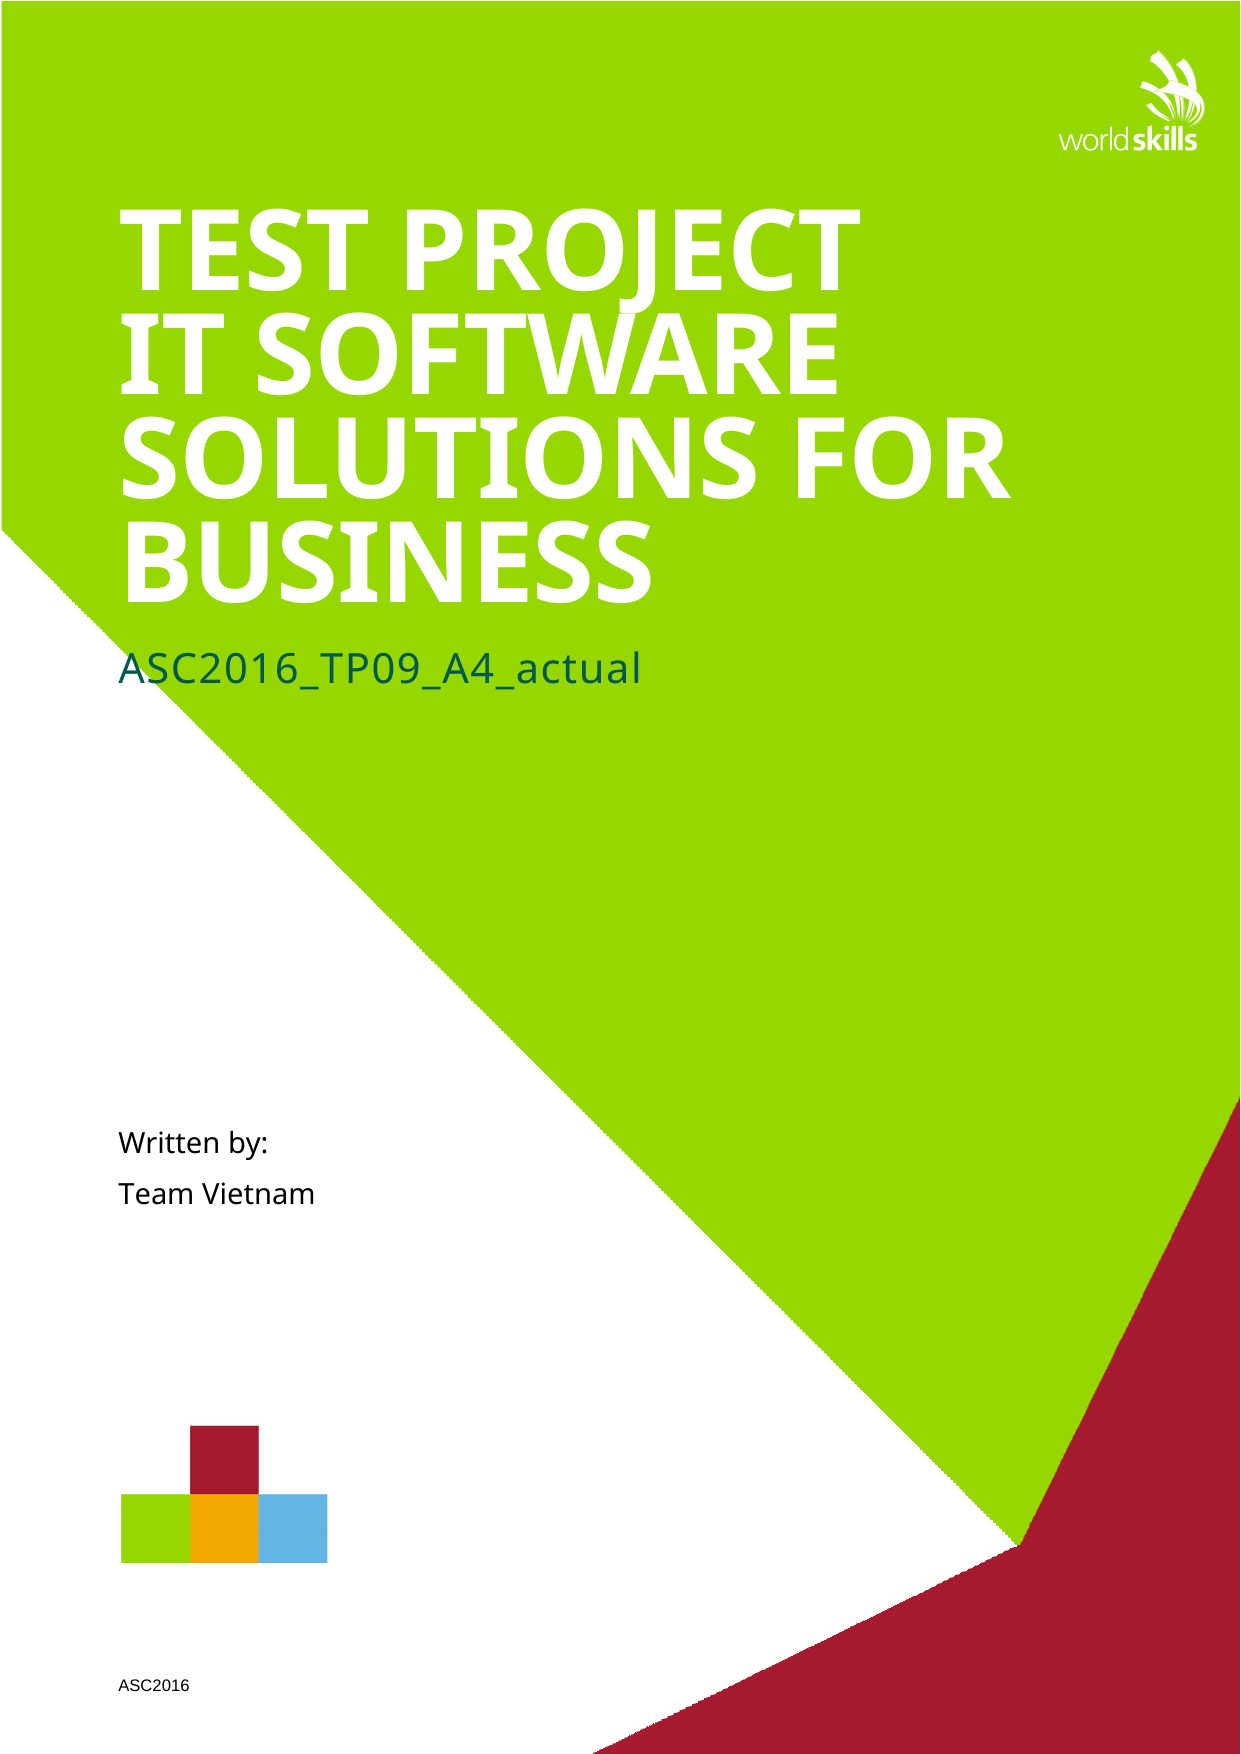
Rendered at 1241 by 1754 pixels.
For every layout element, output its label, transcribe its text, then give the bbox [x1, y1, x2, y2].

picture [1, 1, 1241, 1754]
subtitle ASC2016_TP09_A4_actual [118, 623, 1122, 698]
text Written by: [118, 1122, 1122, 1162]
text Team Vietnam [118, 1173, 1122, 1213]
title Test Project IT SOftware solutions for business [118, 207, 1122, 623]
